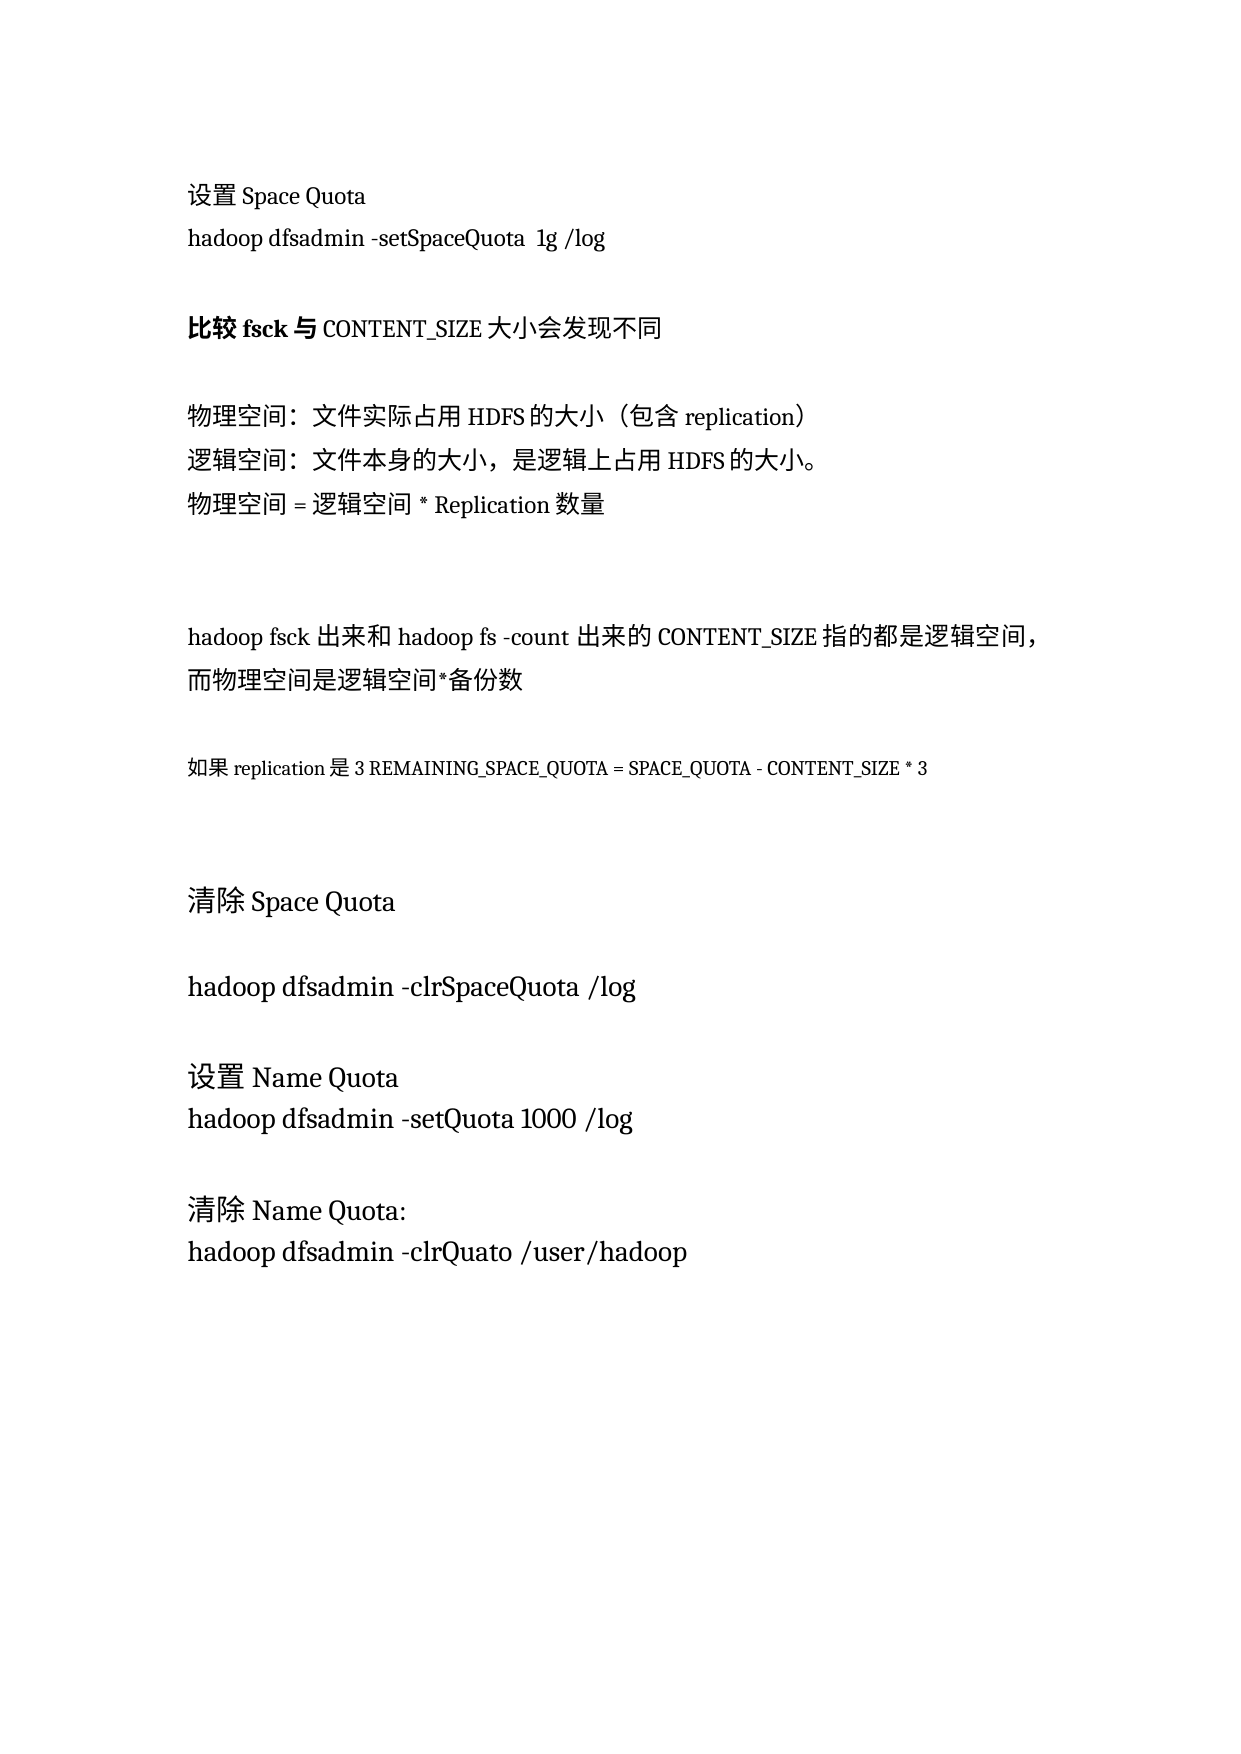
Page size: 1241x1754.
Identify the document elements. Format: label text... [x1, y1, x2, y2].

text 清除Name Quota: [187, 1185, 1053, 1229]
text 设置Space Quota [187, 172, 1053, 216]
text 如果replication是3 REMAINING_SPACE_QUOTA = SPACE_QUOTA - CONTENT_SIZE * 3 [187, 745, 1053, 789]
text 逻辑空间：文件本身的大小，是逻辑上占用HDFS的大小。 [187, 436, 1053, 480]
text 物理空间 = 逻辑空间 * Replication数量 [187, 480, 1053, 524]
text hadoop dfsadmin -setSpaceQuota 1g /log [187, 216, 1053, 260]
text 设置Name Quota [187, 1053, 1053, 1097]
text 清除Space Quota [187, 877, 1053, 921]
text 物理空间：文件实际占用HDFS的大小（包含replication） [187, 392, 1053, 436]
text 比较fsck与CONTENT_SIZE 大小会发现不同 [187, 304, 1053, 348]
text hadoop fsck出来和hadoop fs -count 出来的CONTENT_SIZE指的都是逻辑空间，而物理空间是逻辑空间*备份数 [187, 613, 1053, 701]
text hadoop dfsadmin -clrQuato /user/hadoop [187, 1229, 1053, 1273]
text hadoop dfsadmin -setQuota 1000 /log [187, 1097, 1053, 1141]
text hadoop dfsadmin -clrSpaceQuota /log [187, 965, 1053, 1009]
